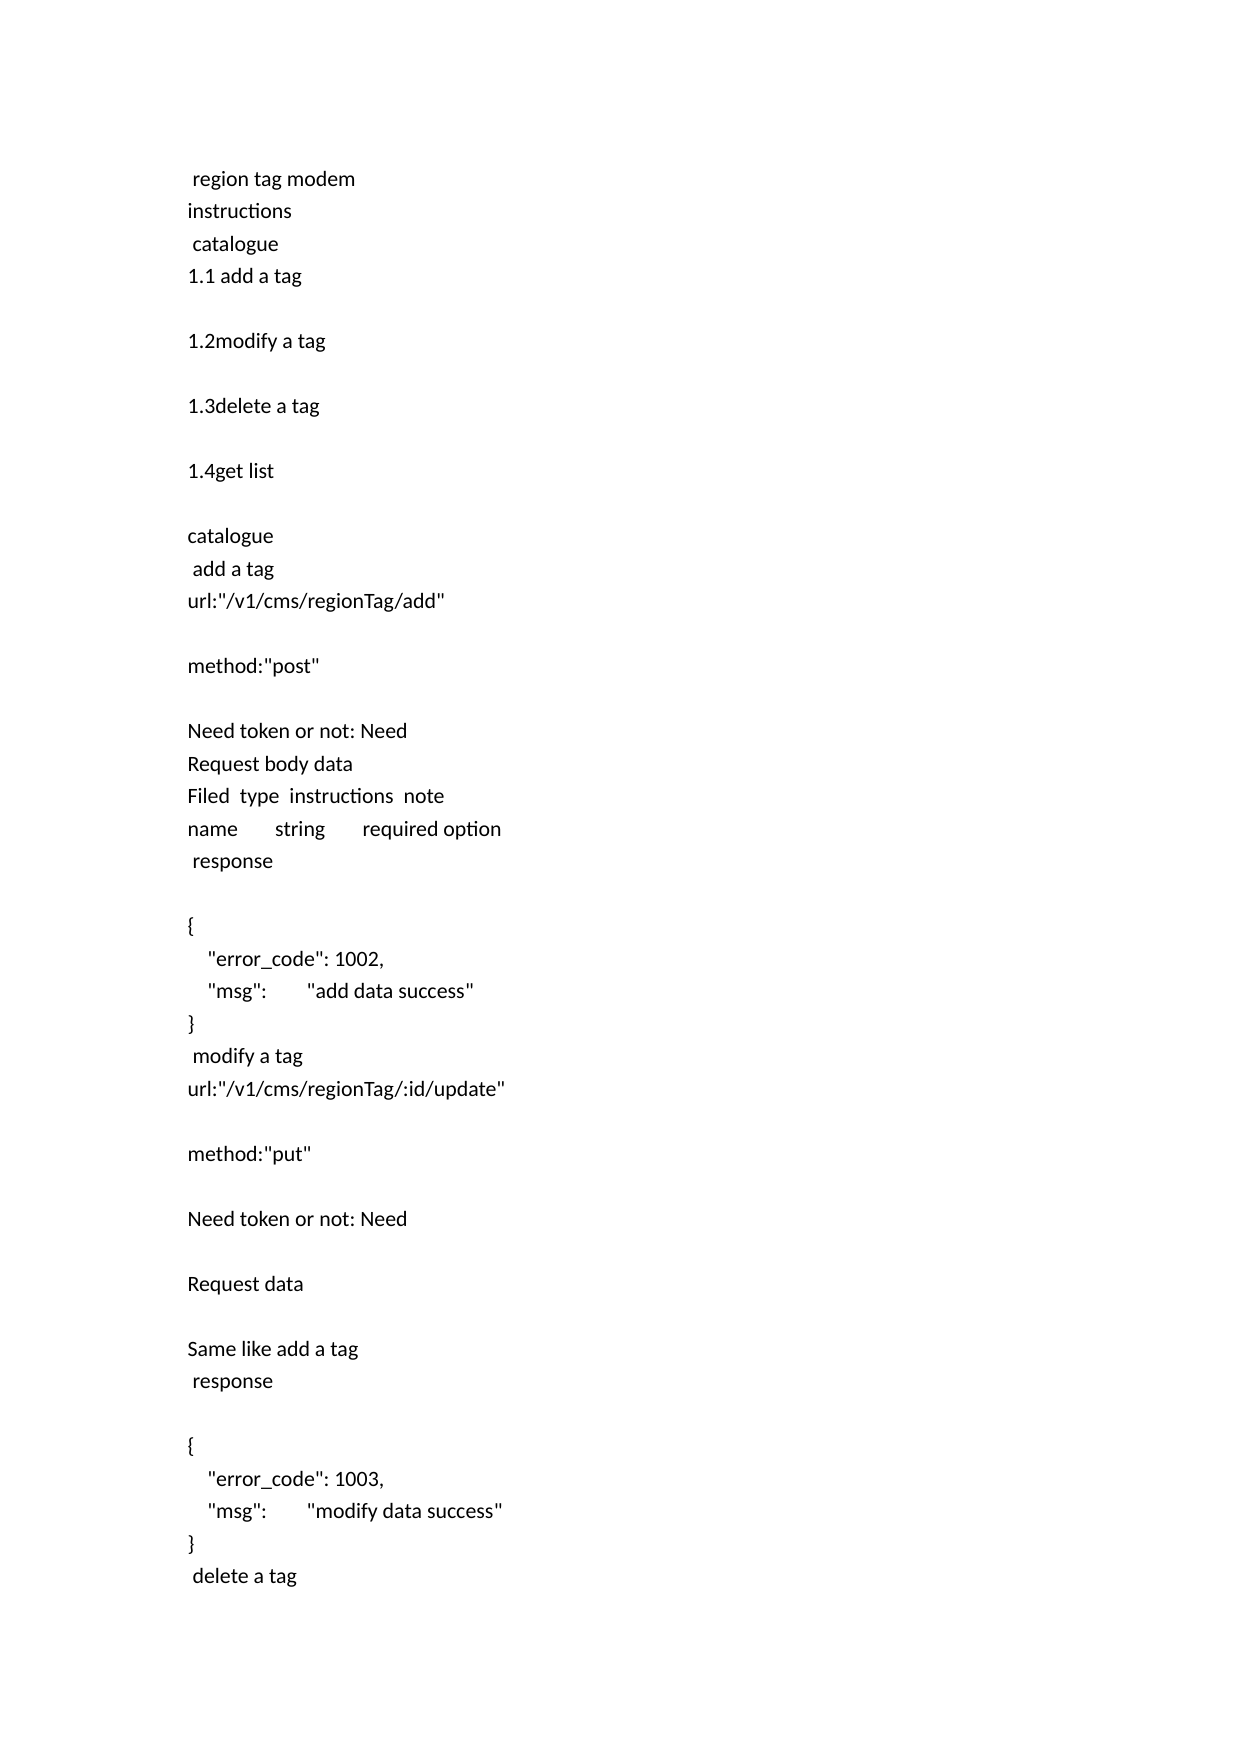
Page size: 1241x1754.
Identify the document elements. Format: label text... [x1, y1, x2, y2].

text url:"/v1/cms/regionTag/:id/update" [187, 1072, 1053, 1104]
text Request data [187, 1267, 1053, 1299]
text name string required option [187, 812, 1053, 844]
text catalogue [187, 519, 1053, 552]
text "error_code": 1002, [187, 942, 1053, 974]
text Filed type instructions note [187, 779, 1053, 812]
text response [187, 1364, 1053, 1397]
text method:"post" [187, 649, 1053, 682]
text 1.3delete a tag [187, 389, 1053, 422]
text modify a tag [187, 1039, 1053, 1072]
text } [187, 1007, 1053, 1039]
text Need token or not: Need [187, 1202, 1053, 1234]
text "msg": "add data success" [187, 974, 1053, 1007]
text add a tag [187, 552, 1053, 584]
text Request body data [187, 747, 1053, 779]
text region tag modem [187, 162, 1053, 194]
text method:"put" [187, 1137, 1053, 1169]
text 1.1 add a tag [187, 259, 1053, 292]
text "msg": "modify data success" [187, 1494, 1053, 1527]
text 1.4get list [187, 454, 1053, 487]
text delete a tag [187, 1559, 1053, 1592]
text { [187, 909, 1053, 942]
text { [187, 1429, 1053, 1462]
text } [187, 1527, 1053, 1559]
text "error_code": 1003, [187, 1462, 1053, 1494]
text url:"/v1/cms/regionTag/add" [187, 584, 1053, 617]
text catalogue [187, 227, 1053, 259]
text response [187, 844, 1053, 877]
text Need token or not: Need [187, 714, 1053, 747]
text instructions [187, 194, 1053, 227]
text Same like add a tag [187, 1332, 1053, 1364]
text 1.2modify a tag [187, 324, 1053, 357]
